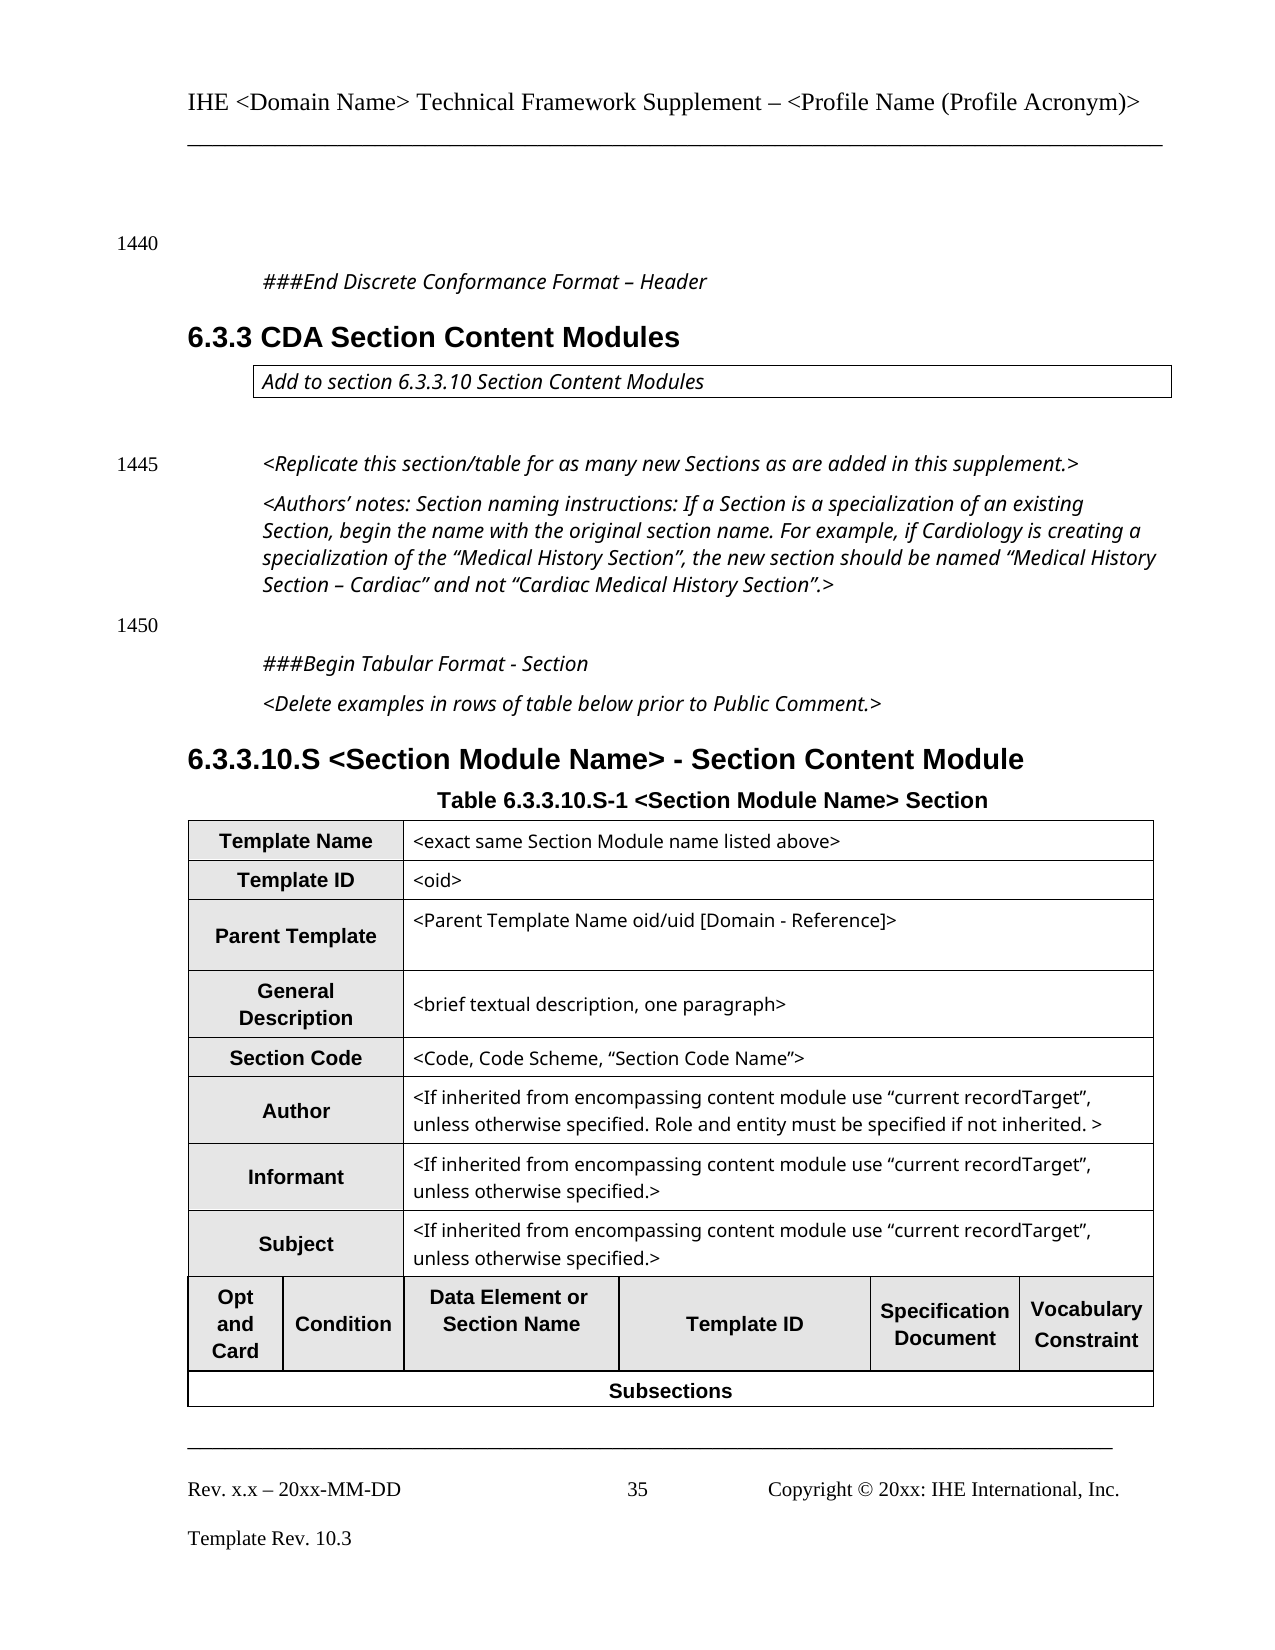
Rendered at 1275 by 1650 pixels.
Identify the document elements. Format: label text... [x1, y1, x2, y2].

table_cell Author [189, 1077, 403, 1143]
table_cell Subsections [189, 1372, 1153, 1406]
text <Delete examples in rows of table below prior to Public Comment.> [262, 690, 1162, 717]
table_cell Vocabulary Constraint [1020, 1277, 1153, 1370]
table_cell General Description [189, 971, 403, 1037]
text <Authors’ notes: Section naming instructions: If a Section is a specialization of an existing Section, begin the name with the original section name. For example, if Cardiology is creating a specialization of the “Medical History Section”, the new section should be named “Medical History Section – Cardiac” and not “Cardiac Medical History Section”.> [262, 490, 1162, 598]
table_cell Informant [189, 1144, 403, 1209]
table_cell <If inherited from encompassing content module use “current recordTarget”, unless otherwise specified.> [404, 1144, 1153, 1209]
text Add to section 6.3.3.10 Section Content Modules [254, 366, 1171, 397]
table_header <exact same Section Module name listed above> [404, 821, 1153, 859]
table_header Template Name [189, 821, 403, 859]
table_cell <oid> [404, 861, 1153, 899]
table_cell Data Element or Section Name [405, 1277, 618, 1370]
table_cell <brief textual description, one paragraph> [404, 971, 1153, 1037]
text <Replicate this section/table for as many new Sections as are added in this supplement.> [262, 450, 1162, 477]
table_cell Parent Template [189, 900, 403, 970]
subtitle 6.3.3.10.S <Section Module Name> - Section Content Module [187, 742, 1162, 775]
table_cell Section Code [189, 1038, 403, 1076]
table_cell <If inherited from encompassing content module use “current recordTarget”, unless otherwise specified.> [404, 1211, 1153, 1276]
table_cell Condition [284, 1277, 403, 1370]
text ###Begin Tabular Format - Section [262, 650, 1162, 677]
text ###End Discrete Conformance Format – Header [262, 268, 1162, 295]
table_cell Template ID [620, 1277, 870, 1370]
table_cell <Parent Template Name oid/uid [Domain - Reference]> [404, 900, 1153, 970]
table_cell Subject [189, 1211, 403, 1276]
table_cell Template ID [189, 861, 403, 899]
subtitle 6.3.3 CDA Section Content Modules [187, 320, 1162, 353]
title Table 6.3.3.10.S-1 <Section Module Name> Section [262, 787, 1162, 814]
table_cell Opt and Card [189, 1277, 282, 1370]
table_cell <If inherited from encompassing content module use “current recordTarget”, unless otherwise specified. Role and entity must be specified if not inherited. > [404, 1077, 1153, 1143]
table_cell <Code, Code Scheme, “Section Code Name”> [404, 1038, 1153, 1076]
table_cell Specification Document [871, 1277, 1019, 1370]
